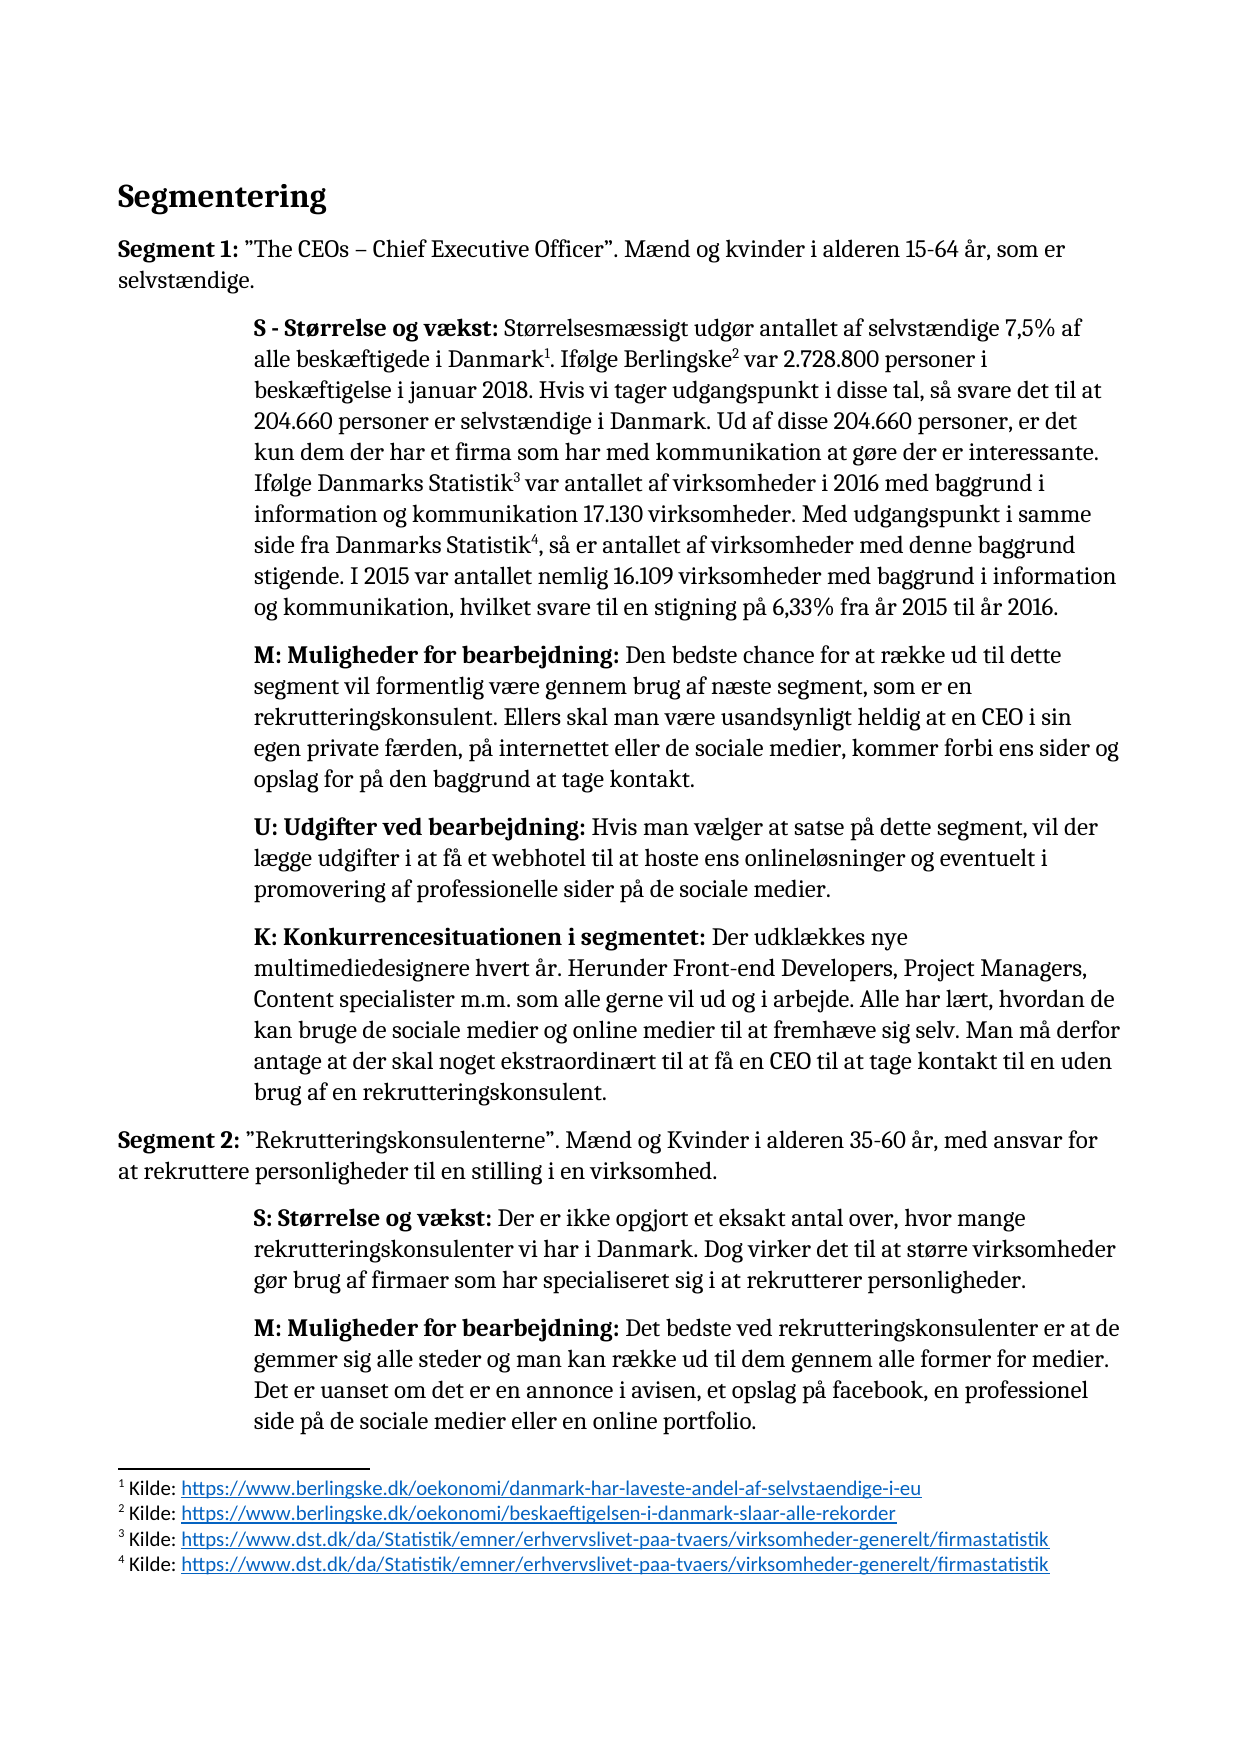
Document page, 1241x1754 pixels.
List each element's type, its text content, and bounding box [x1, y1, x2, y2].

text Segment 1: ”The CEOs – Chief Executive Officer”. Mænd og kvinder i alderen 15-64 år, som er selvstændige. [118, 235, 1122, 295]
text K: Konkurrencesituationen i segmentet: Der udklækkes nye multimediedesignere hvert år. Herunder Front-end Developers, Project Managers, Content specialister m.m. som alle gerne vil ud og i arbejde. Alle har lært, hvordan de kan bruge de sociale medier og online medier til at fremhæve sig selv. Man må derfor antage at der skal noget ekstraordinært til at få en CEO til at tage kontakt til en uden brug af en rekrutteringskonsulent. [253, 923, 1122, 1107]
text M: Muligheder for bearbejdning: Det bedste ved rekrutteringskonsulenter er at de gemmer sig alle steder og man kan række ud til dem gennem alle former for medier. Det er uanset om det er en annonce i avisen, et opslag på facebook, en professionel side på de sociale medier eller en online portfolio. [253, 1314, 1122, 1436]
text Segmentering [118, 177, 1122, 216]
text M: Muligheder for bearbejdning: Den bedste chance for at række ud til dette segment vil formentlig være gennem brug af næste segment, som er en rekrutteringskonsulent. Ellers skal man være usandsynligt heldig at en CEO i sin egen private færden, på internettet eller de sociale medier, kommer forbi ens sider og opslag for på den baggrund at tage kontakt. [253, 641, 1122, 794]
text U: Udgifter ved bearbejdning: Hvis man vælger at satse på dette segment, vil der lægge udgifter i at få et webhotel til at hoste ens onlineløsninger og eventuelt i promovering af professionelle sider på de sociale medier. [253, 813, 1122, 904]
text S: Størrelse og vækst: Der er ikke opgjort et eksakt antal over, hvor mange rekrutteringskonsulenter vi har i Danmark. Dog virker det til at større virksomheder gør brug af firmaer som har specialiseret sig i at rekrutterer personligheder. [253, 1204, 1122, 1295]
text S - Størrelse og vækst: Størrelsesmæssigt udgør antallet af selvstændige 7,5% af alle beskæftigede i Danmark. Ifølge Berlingske var 2.728.800 personer i beskæftigelse i januar 2018. Hvis vi tager udgangspunkt i disse tal, så svare det til at 204.660 personer er selvstændige i Danmark. Ud af disse 204.660 personer, er det kun dem der har et firma som har med kommunikation at gøre der er interessante. Ifølge Danmarks Statistik var antallet af virksomheder i 2016 med baggrund i information og kommunikation 17.130 virksomheder. Med udgangspunkt i samme side fra Danmarks Statistik, så er antallet af virksomheder med denne baggrund stigende. I 2015 var antallet nemlig 16.109 virksomheder med baggrund i information og kommunikation, hvilket svare til en stigning på 6,33% fra år 2015 til år 2016. [254, 314, 1122, 622]
text Segment 2: ”Rekrutteringskonsulenterne”. Mænd og Kvinder i alderen 35-60 år, med ansvar for at rekruttere personligheder til en stilling i en virksomhed. [118, 1126, 1122, 1185]
